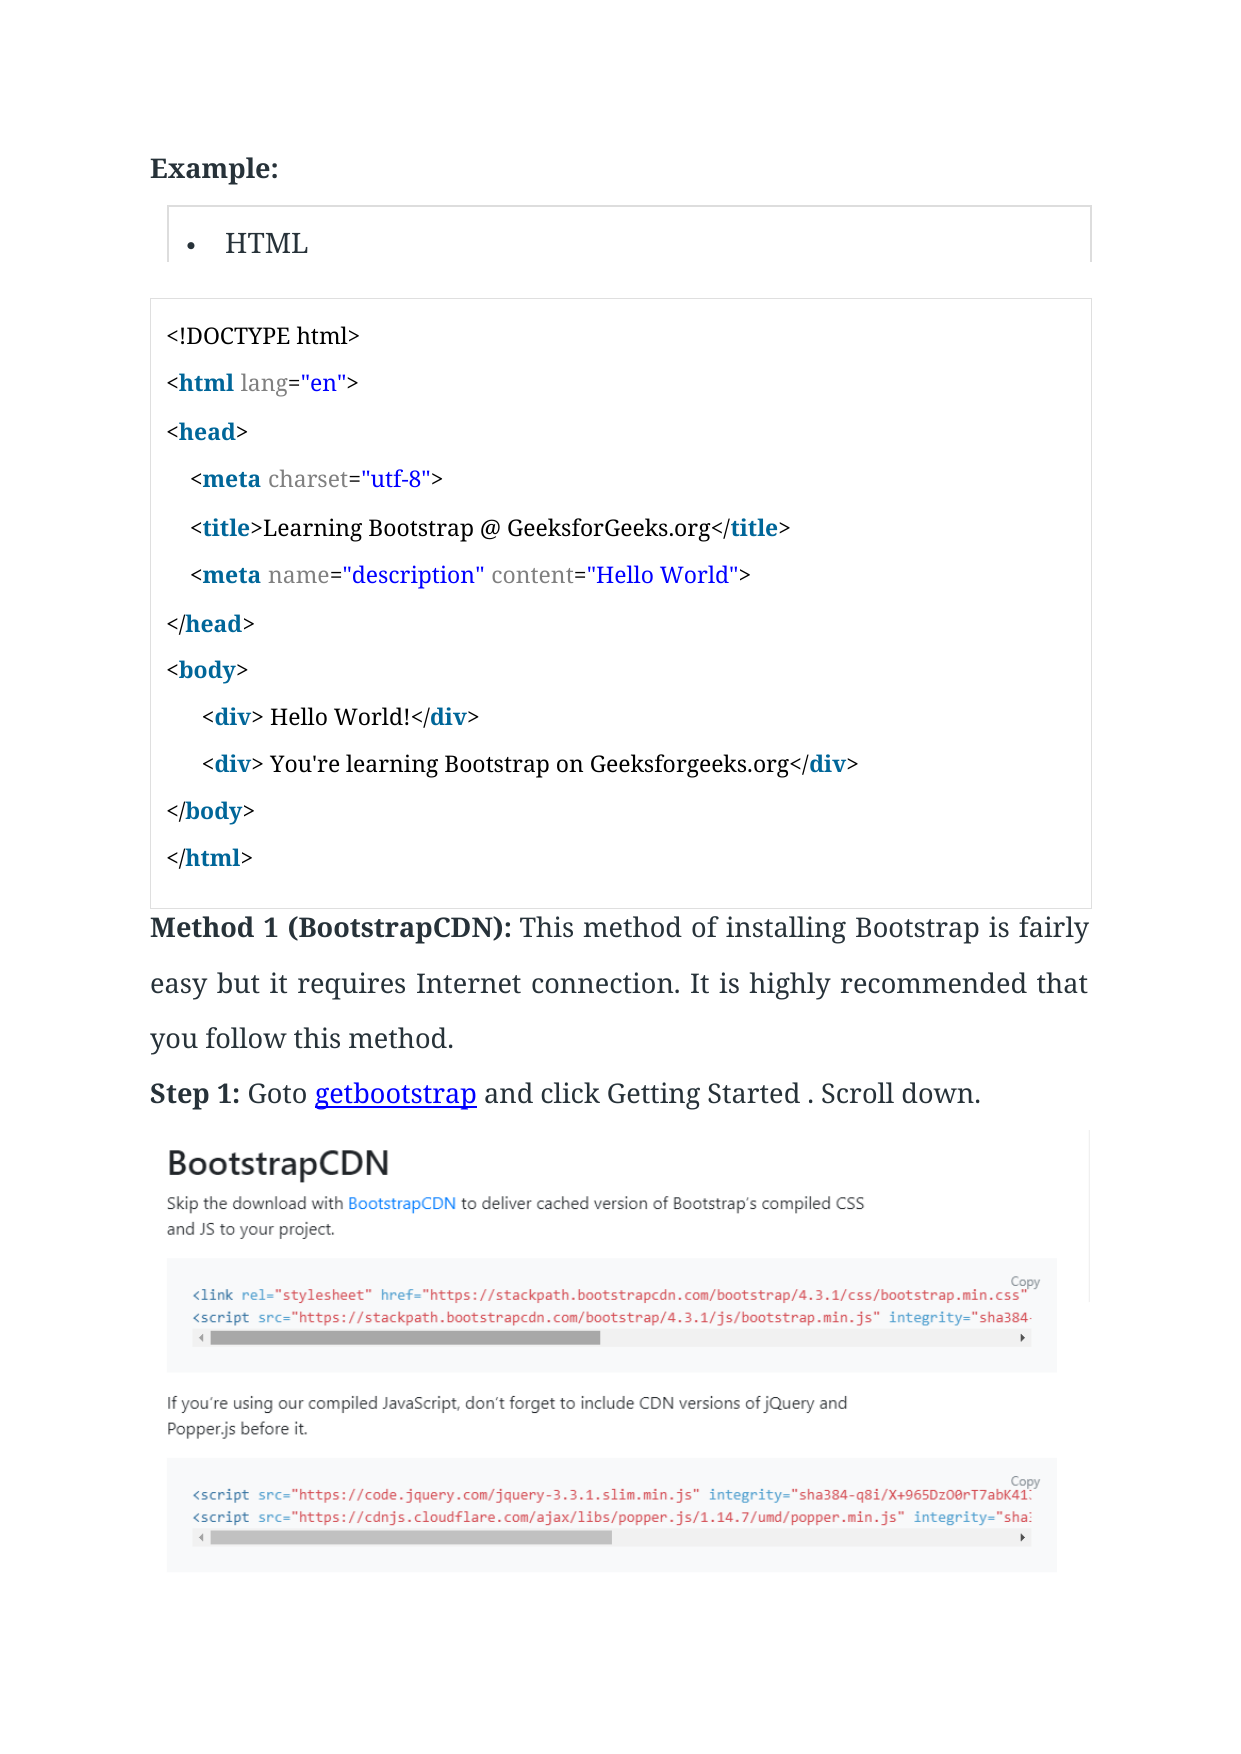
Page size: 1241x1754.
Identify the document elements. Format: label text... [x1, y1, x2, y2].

table_header <!DOCTYPE html> <html lang="en"> <head> <meta charset="utf-8"> <title>Learning Bootstrap @ GeeksforGeeks.org</title> <meta name="description" content="Hello World"> </head> <body> <div> Hello World!</div> <div> You're learning Bootstrap on Geeksforgeeks.org</div> </body> </html> [151, 299, 1091, 908]
list HTML [169, 207, 1090, 262]
picture [150, 1130, 1091, 1585]
text Method 1 (BootstrapCDN): This method of installing Bootstrap is fairly easy but it requires Internet connection. It is highly recommended that you follow this method. [150, 909, 1090, 1056]
text Step 1: Goto getbootstrap and click Getting Started . Scroll down. [150, 1075, 1090, 1112]
text Example: [150, 150, 1090, 187]
